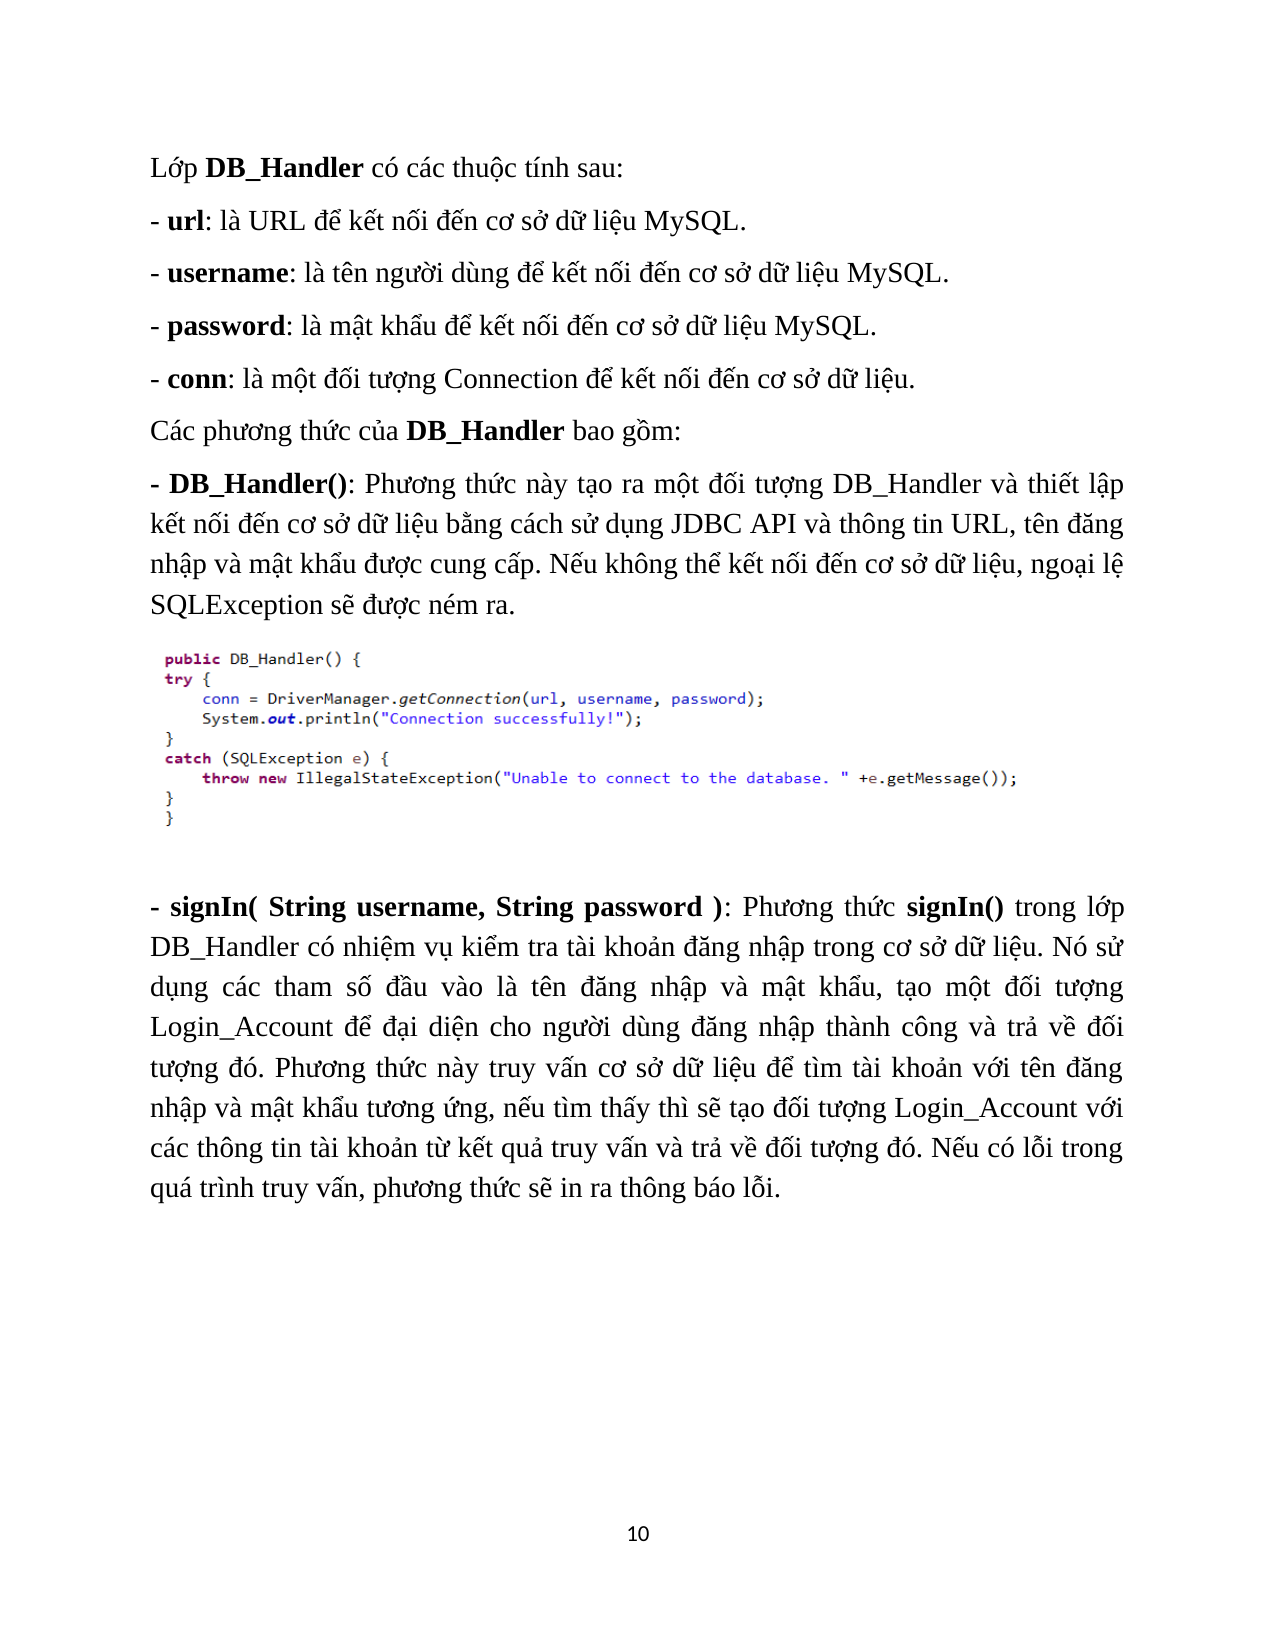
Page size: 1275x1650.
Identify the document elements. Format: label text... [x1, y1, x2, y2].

text - password: là mật khẩu để kết nối đến cơ sở dữ liệu MySQL. [150, 308, 1125, 342]
text - DB_Handler(): Phương thức này tạo ra một đối tượng DB_Handler và thiết lập kết nối đến cơ sở dữ liệu bằng cách sử dụng JDBC API và thông tin URL, tên đăng nhập và mật khẩu được cung cấp. Nếu không thể kết nối đến cơ sở dữ liệu, ngoại lệ SQLException sẽ được ném ra. [150, 466, 1125, 620]
text Lớp DB_Handler có các thuộc tính sau: [150, 150, 1125, 183]
picture [150, 639, 1063, 871]
text - username: là tên người dùng để kết nối đến cơ sở dữ liệu MySQL. [150, 255, 1125, 289]
text Các phương thức của DB_Handler bao gồm: [150, 413, 1125, 447]
text - conn: là một đối tượng Connection để kết nối đến cơ sở dữ liệu. [150, 361, 1125, 394]
text - signIn( String username, String password ): Phương thức signIn() trong lớp DB_Handler có nhiệm vụ kiểm tra tài khoản đăng nhập trong cơ sở dữ liệu. Nó sử dụng các tham số đầu vào là tên đăng nhập và mật khẩu, tạo một đối tượng Login_Account để đại diện cho người dùng đăng nhập thành công và trả về đối tượng đó. Phương thức này truy vấn cơ sở dữ liệu để tìm tài khoản với tên đăng nhập và mật khẩu tương ứng, nếu tìm thấy thì sẽ tạo đối tượng Login_Account với các thông tin tài khoản từ kết quả truy vấn và trả về đối tượng đó. Nếu có lỗi trong quá trình truy vấn, phương thức sẽ in ra thông báo lỗi. [150, 889, 1125, 1204]
text - url: là URL để kết nối đến cơ sở dữ liệu MySQL. [150, 203, 1125, 236]
